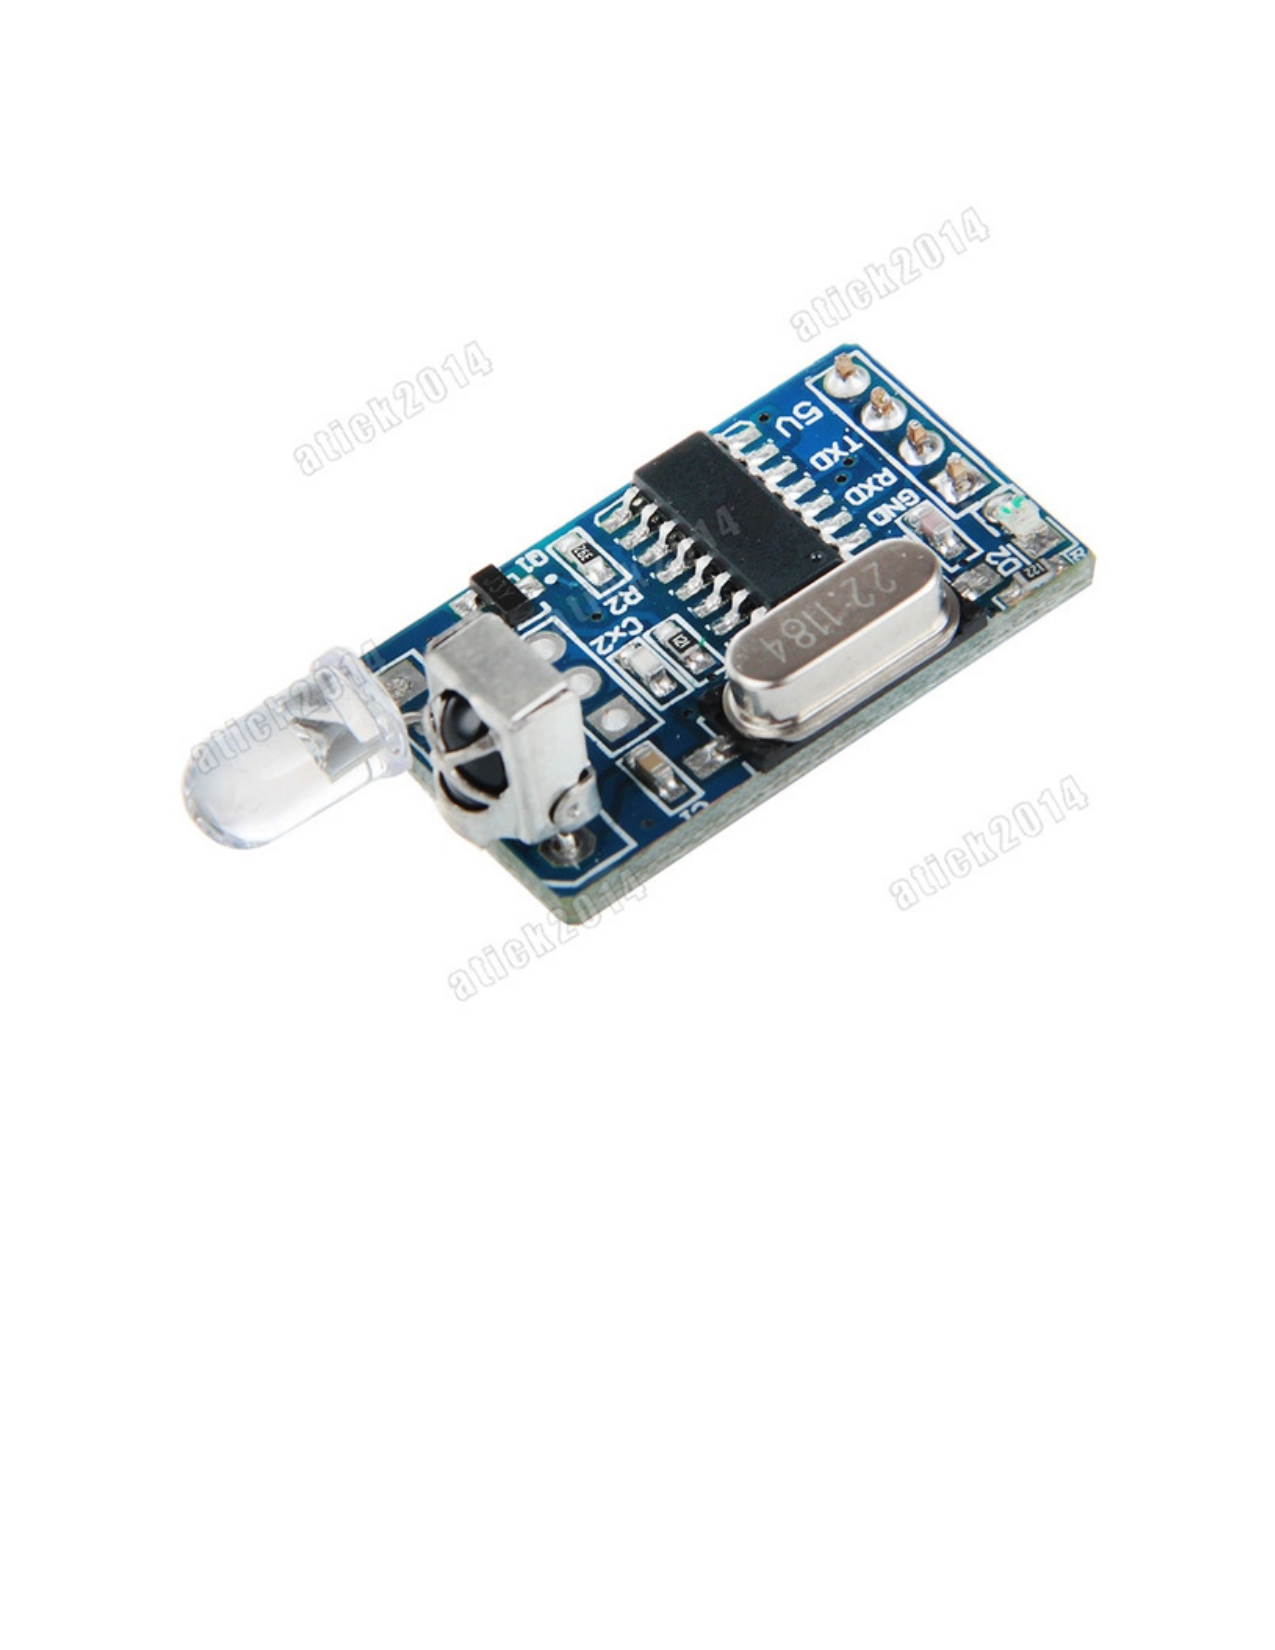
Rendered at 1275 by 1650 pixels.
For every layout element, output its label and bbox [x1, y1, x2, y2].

picture [168, 150, 1107, 1088]
